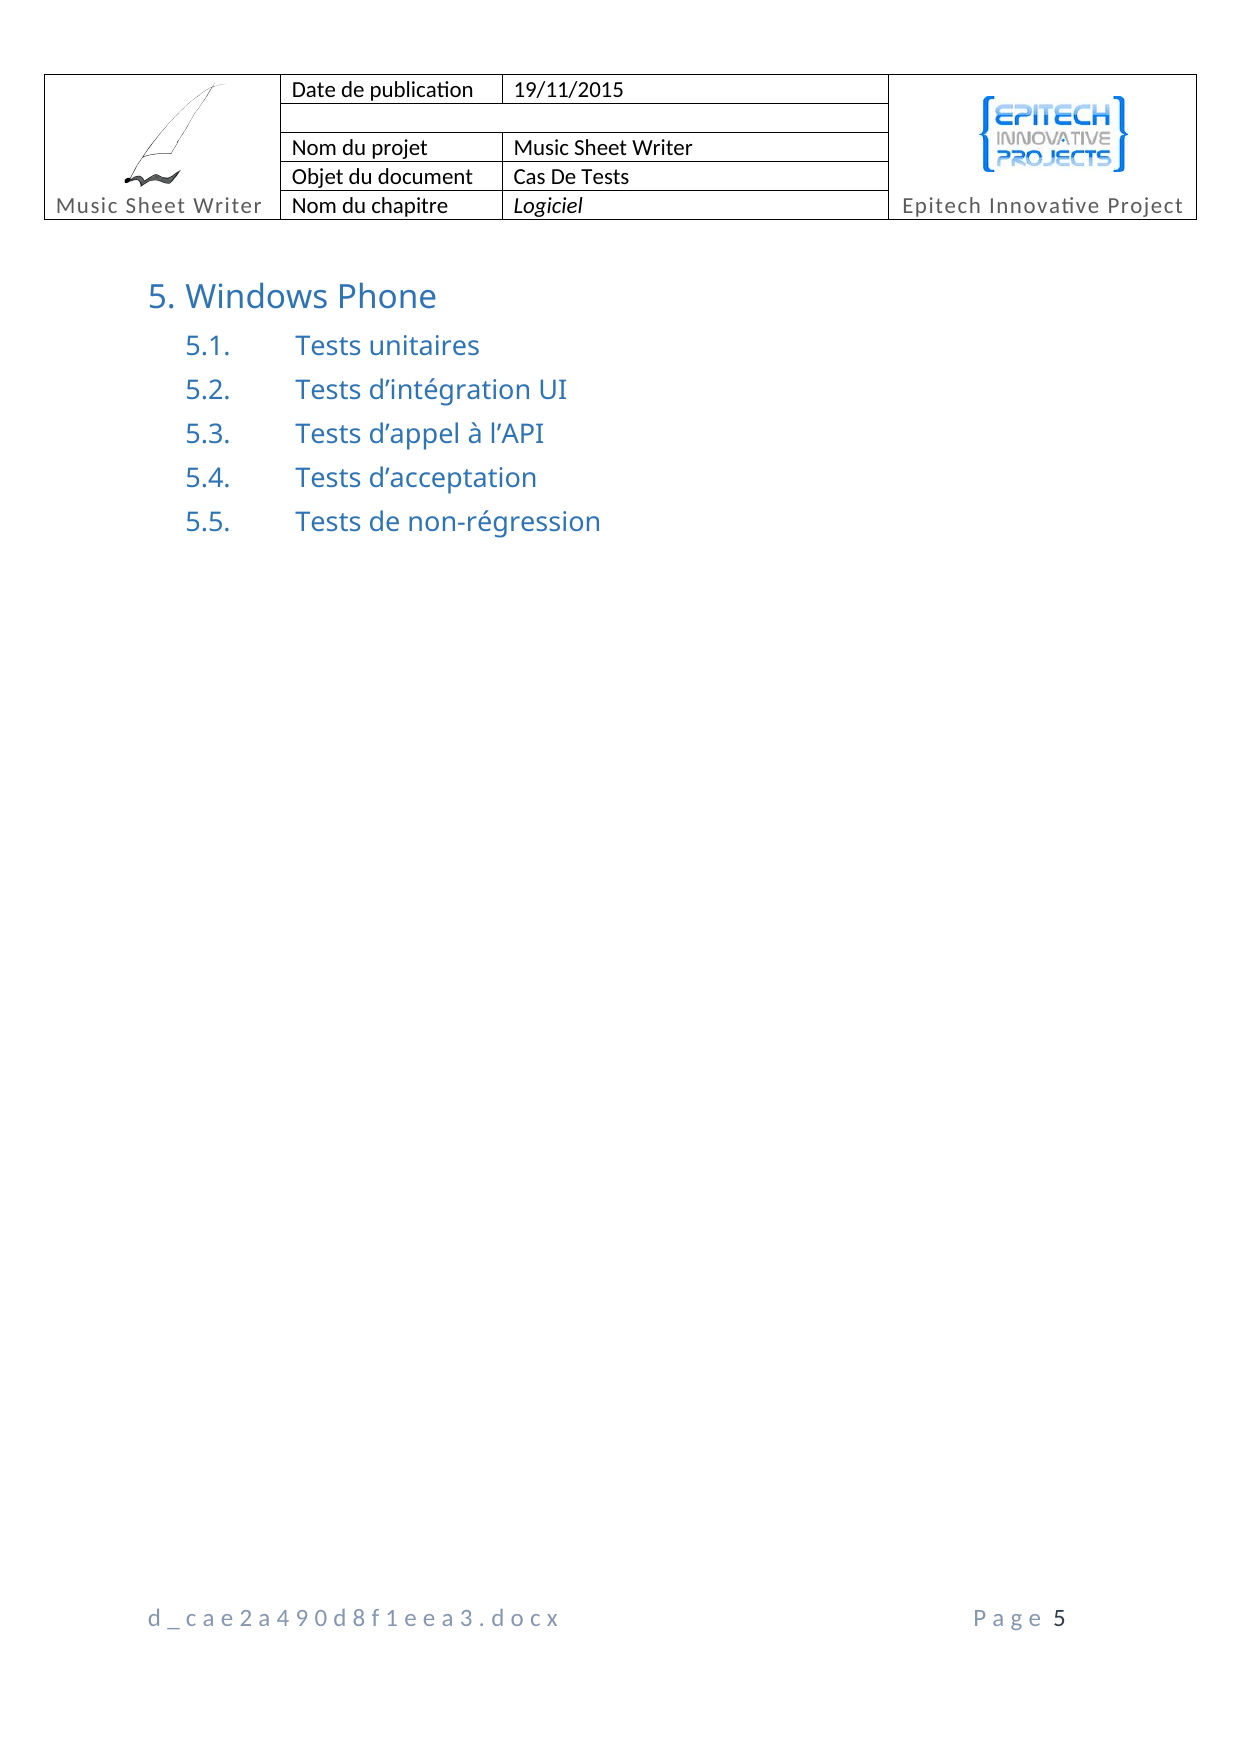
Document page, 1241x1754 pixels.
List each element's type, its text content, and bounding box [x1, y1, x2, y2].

subtitle Tests de non-régression [185, 502, 1093, 539]
subtitle Windows Phone [148, 273, 1093, 318]
picture [124, 82, 227, 187]
subtitle Tests d’acceptation [185, 458, 1093, 495]
subtitle Tests unitaires [185, 326, 1093, 363]
picture [978, 96, 1128, 172]
subtitle Tests d’intégration UI [185, 370, 1093, 407]
subtitle Tests d’appel à l’API [185, 414, 1093, 451]
